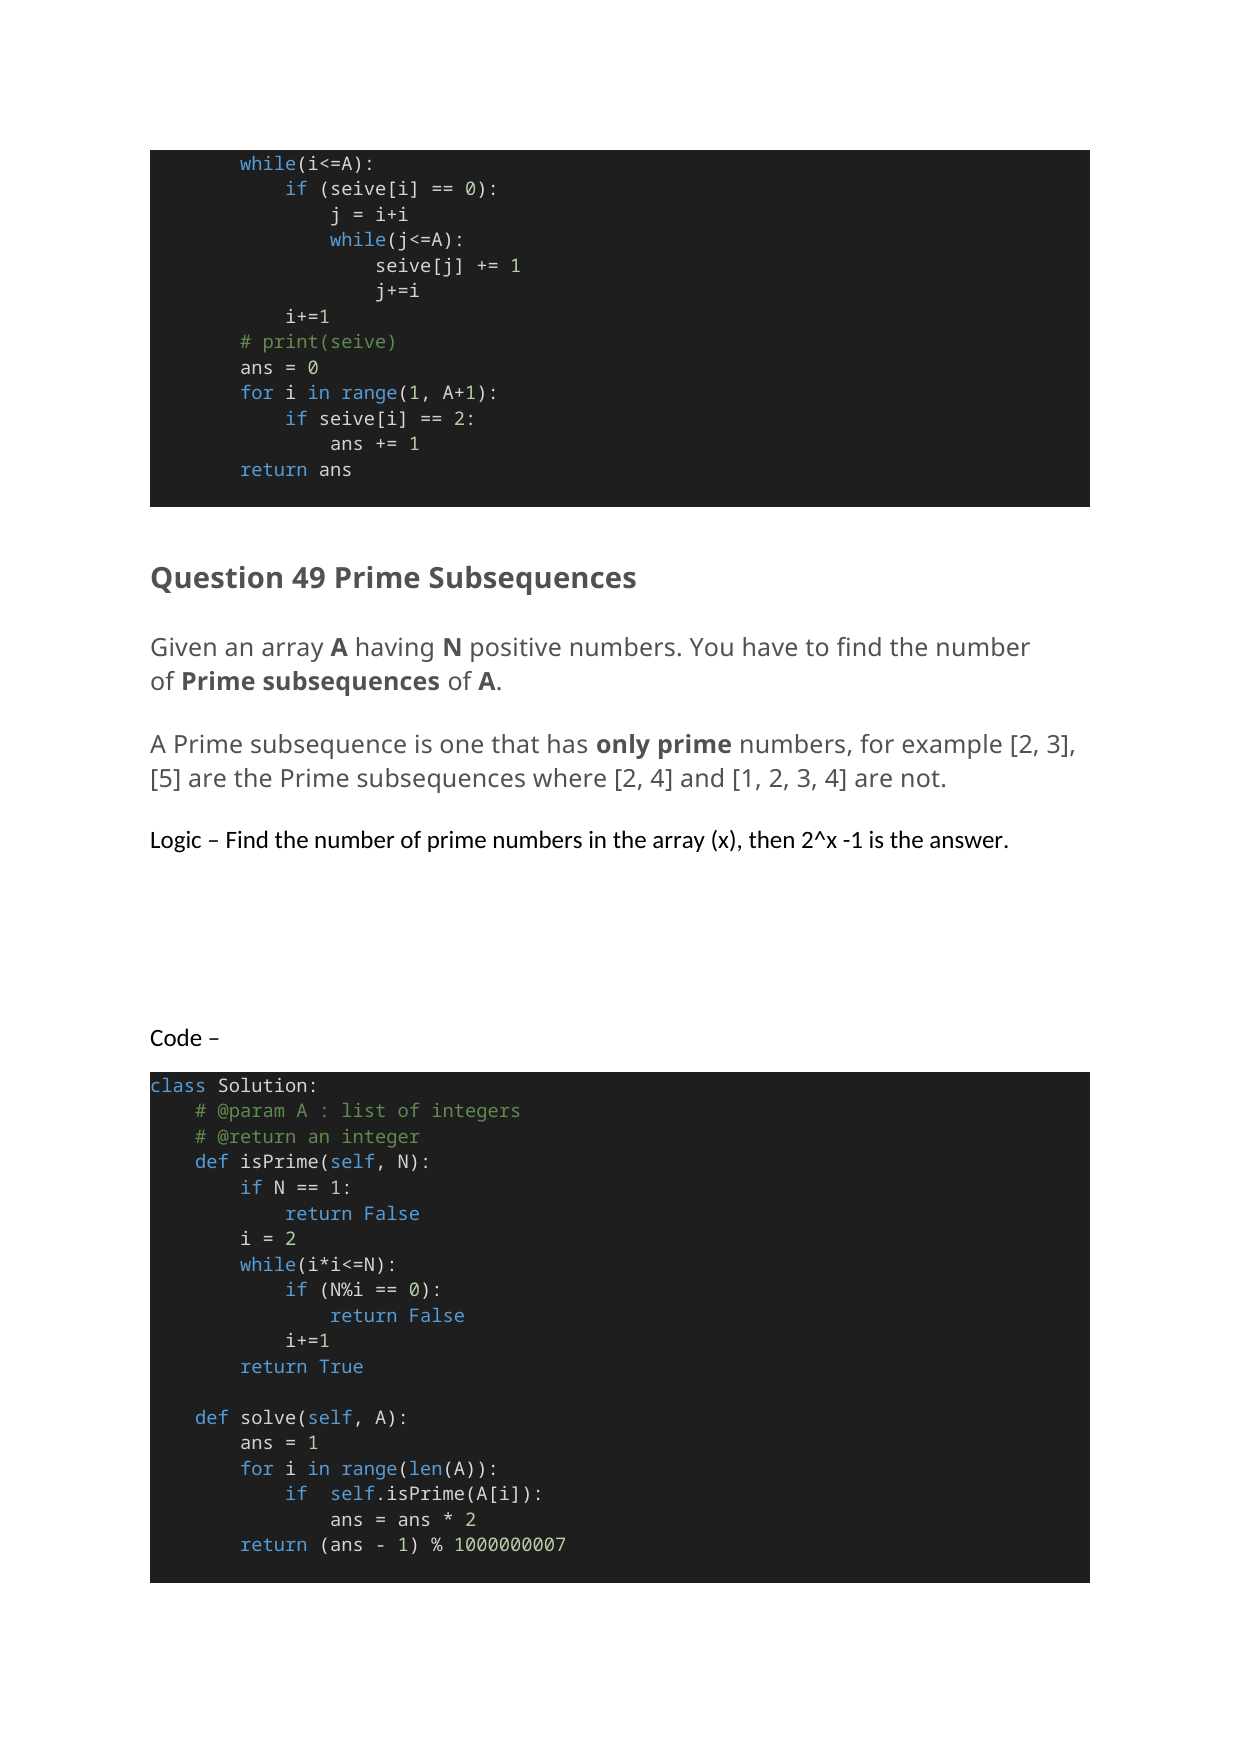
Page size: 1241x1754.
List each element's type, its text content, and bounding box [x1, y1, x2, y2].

text Given an array A having N positive numbers. You have to find the number of Prime subsequences of A. [150, 630, 1090, 698]
text # @return an integer [150, 1123, 1090, 1149]
text if self.isPrime(A[i]): [150, 1481, 1090, 1506]
text i+=1 [150, 1327, 1090, 1353]
text i = 2 [150, 1225, 1090, 1251]
text Question 49 Prime Subsequences [150, 558, 1090, 597]
text # print(seive) [150, 329, 1090, 354]
text def isPrime(self, N): [150, 1149, 1090, 1174]
text return False [150, 1302, 1090, 1327]
text while(i*i<=N): [150, 1251, 1090, 1276]
text ans = 0 [150, 354, 1090, 380]
text Logic – Find the number of prime numbers in the array (x), then 2^x -1 is the answer. [150, 824, 1090, 855]
text while(i<=A): [150, 150, 1090, 176]
text return False [150, 1200, 1090, 1225]
text for i in range(1, A+1): [150, 380, 1090, 405]
text for i in range(len(A)): [150, 1455, 1090, 1481]
text if seive[i] == 2: [150, 405, 1090, 431]
text class Solution: [150, 1072, 1090, 1098]
text if (N%i == 0): [150, 1276, 1090, 1302]
text while(j<=A): [150, 227, 1090, 252]
text if N == 1: [150, 1174, 1090, 1200]
text i+=1 [150, 303, 1090, 329]
text Code – [150, 1023, 1090, 1053]
text def solve(self, A): [150, 1404, 1090, 1429]
text # @param A : list of integers [150, 1098, 1090, 1123]
text return ans [150, 456, 1090, 482]
text ans = ans * 2 [150, 1506, 1090, 1532]
text if (seive[i] == 0): [150, 176, 1090, 201]
text return (ans - 1) % 1000000007 [150, 1532, 1090, 1557]
text ans = 1 [150, 1429, 1090, 1455]
text seive[j] += 1 [150, 252, 1090, 278]
text A Prime subsequence is one that has only prime numbers, for example [2, 3], [5] are the Prime subsequences where [2, 4] and [1, 2, 3, 4] are not. [150, 727, 1090, 795]
text j+=i [150, 278, 1090, 303]
text return True [150, 1353, 1090, 1378]
text ans += 1 [150, 431, 1090, 456]
text j = i+i [150, 201, 1090, 227]
